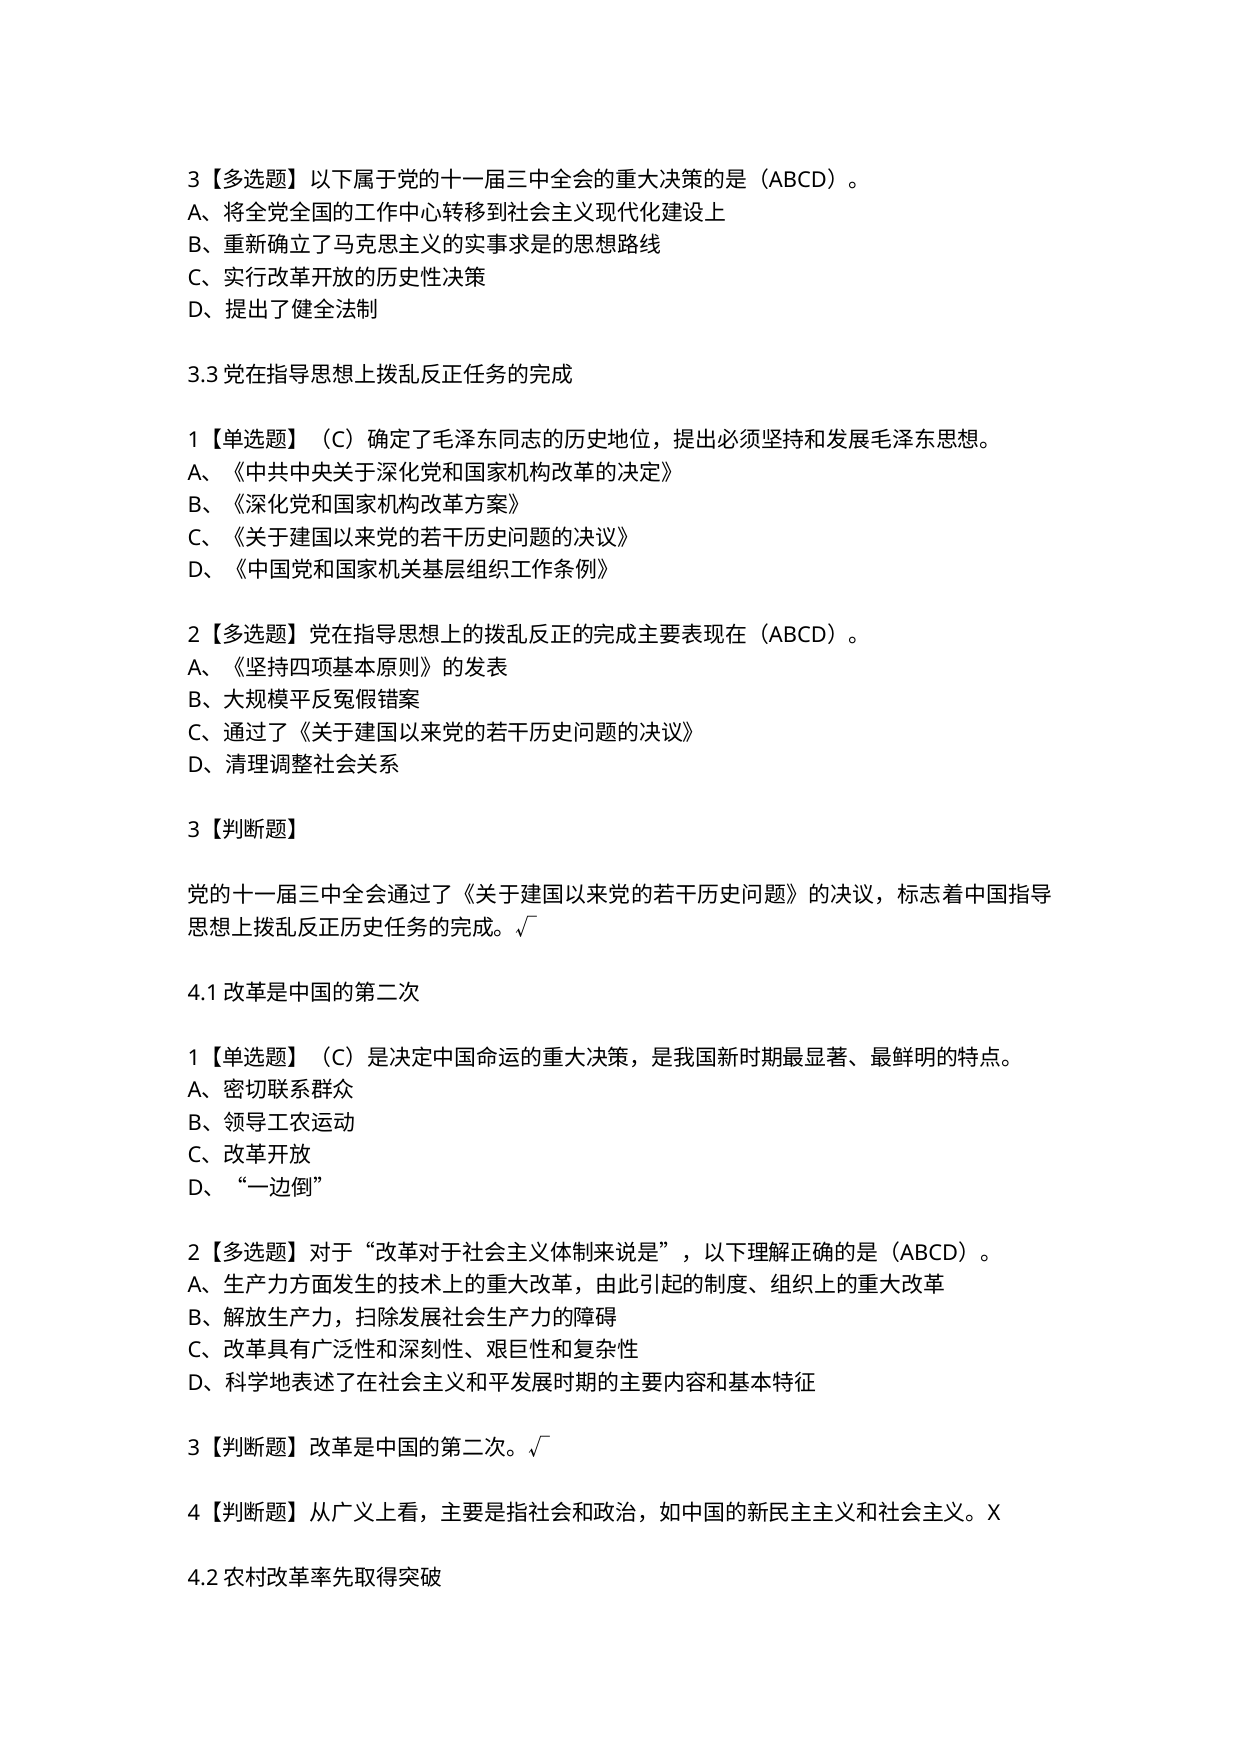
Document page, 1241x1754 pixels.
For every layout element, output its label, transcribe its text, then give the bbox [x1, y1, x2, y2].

text 4.1改革是中国的第二次 [187, 974, 1053, 1007]
text A、将全党全国的工作中心转移到社会主义现代化建设上 [187, 194, 1053, 227]
text 2【多选题】党在指导思想上的拨乱反正的完成主要表现在（ABCD）。 [187, 617, 1053, 649]
text C、改革具有广泛性和深刻性、艰巨性和复杂性 [187, 1332, 1053, 1364]
text A、《中共中央关于深化党和国家机构改革的决定》 [187, 454, 1053, 487]
text A、密切联系群众 [187, 1072, 1053, 1104]
text 3【判断题】 [187, 812, 1053, 844]
text D、《中国党和国家机关基层组织工作条例》 [187, 552, 1053, 584]
text D、清理调整社会关系 [187, 747, 1053, 779]
text B、领导工农运动 [187, 1104, 1053, 1137]
text 党的十一届三中全会通过了《关于建国以来党的若干历史问题》的决议，标志着中国指导思想上拨乱反正历史任务的完成。√ [187, 877, 1053, 942]
text B、解放生产力，扫除发展社会生产力的障碍 [187, 1299, 1053, 1332]
text 4.2农村改革率先取得突破 [187, 1559, 1053, 1592]
text 1【单选题】（C）是决定中国命运的重大决策，是我国新时期最显著、最鲜明的特点。 [187, 1039, 1053, 1072]
text 2【多选题】对于“改革对于社会主义体制来说是”，以下理解正确的是（ABCD）。 [187, 1234, 1053, 1267]
text 4【判断题】从广义上看，主要是指社会和政治，如中国的新民主主义和社会主义。X [187, 1494, 1053, 1527]
text 1【单选题】（C）确定了毛泽东同志的历史地位，提出必须坚持和发展毛泽东思想。 [187, 422, 1053, 454]
text 3【多选题】以下属于党的十一届三中全会的重大决策的是（ABCD）。 [187, 162, 1053, 194]
text B、《深化党和国家机构改革方案》 [187, 487, 1053, 519]
text C、改革开放 [187, 1137, 1053, 1169]
text 3.3党在指导思想上拨乱反正任务的完成 [187, 357, 1053, 389]
text D、“一边倒” [187, 1169, 1053, 1202]
text B、大规模平反冤假错案 [187, 682, 1053, 714]
text C、实行改革开放的历史性决策 [187, 259, 1053, 292]
text D、科学地表述了在社会主义和平发展时期的主要内容和基本特征 [187, 1364, 1053, 1397]
text 3【判断题】改革是中国的第二次。√ [187, 1429, 1053, 1462]
text A、《坚持四项基本原则》的发表 [187, 649, 1053, 682]
text B、重新确立了马克思主义的实事求是的思想路线 [187, 227, 1053, 259]
text C、通过了《关于建国以来党的若干历史问题的决议》 [187, 714, 1053, 747]
text A、生产力方面发生的技术上的重大改革，由此引起的制度、组织上的重大改革 [187, 1267, 1053, 1299]
text C、《关于建国以来党的若干历史问题的决议》 [187, 519, 1053, 552]
text D、提出了健全法制 [187, 292, 1053, 324]
